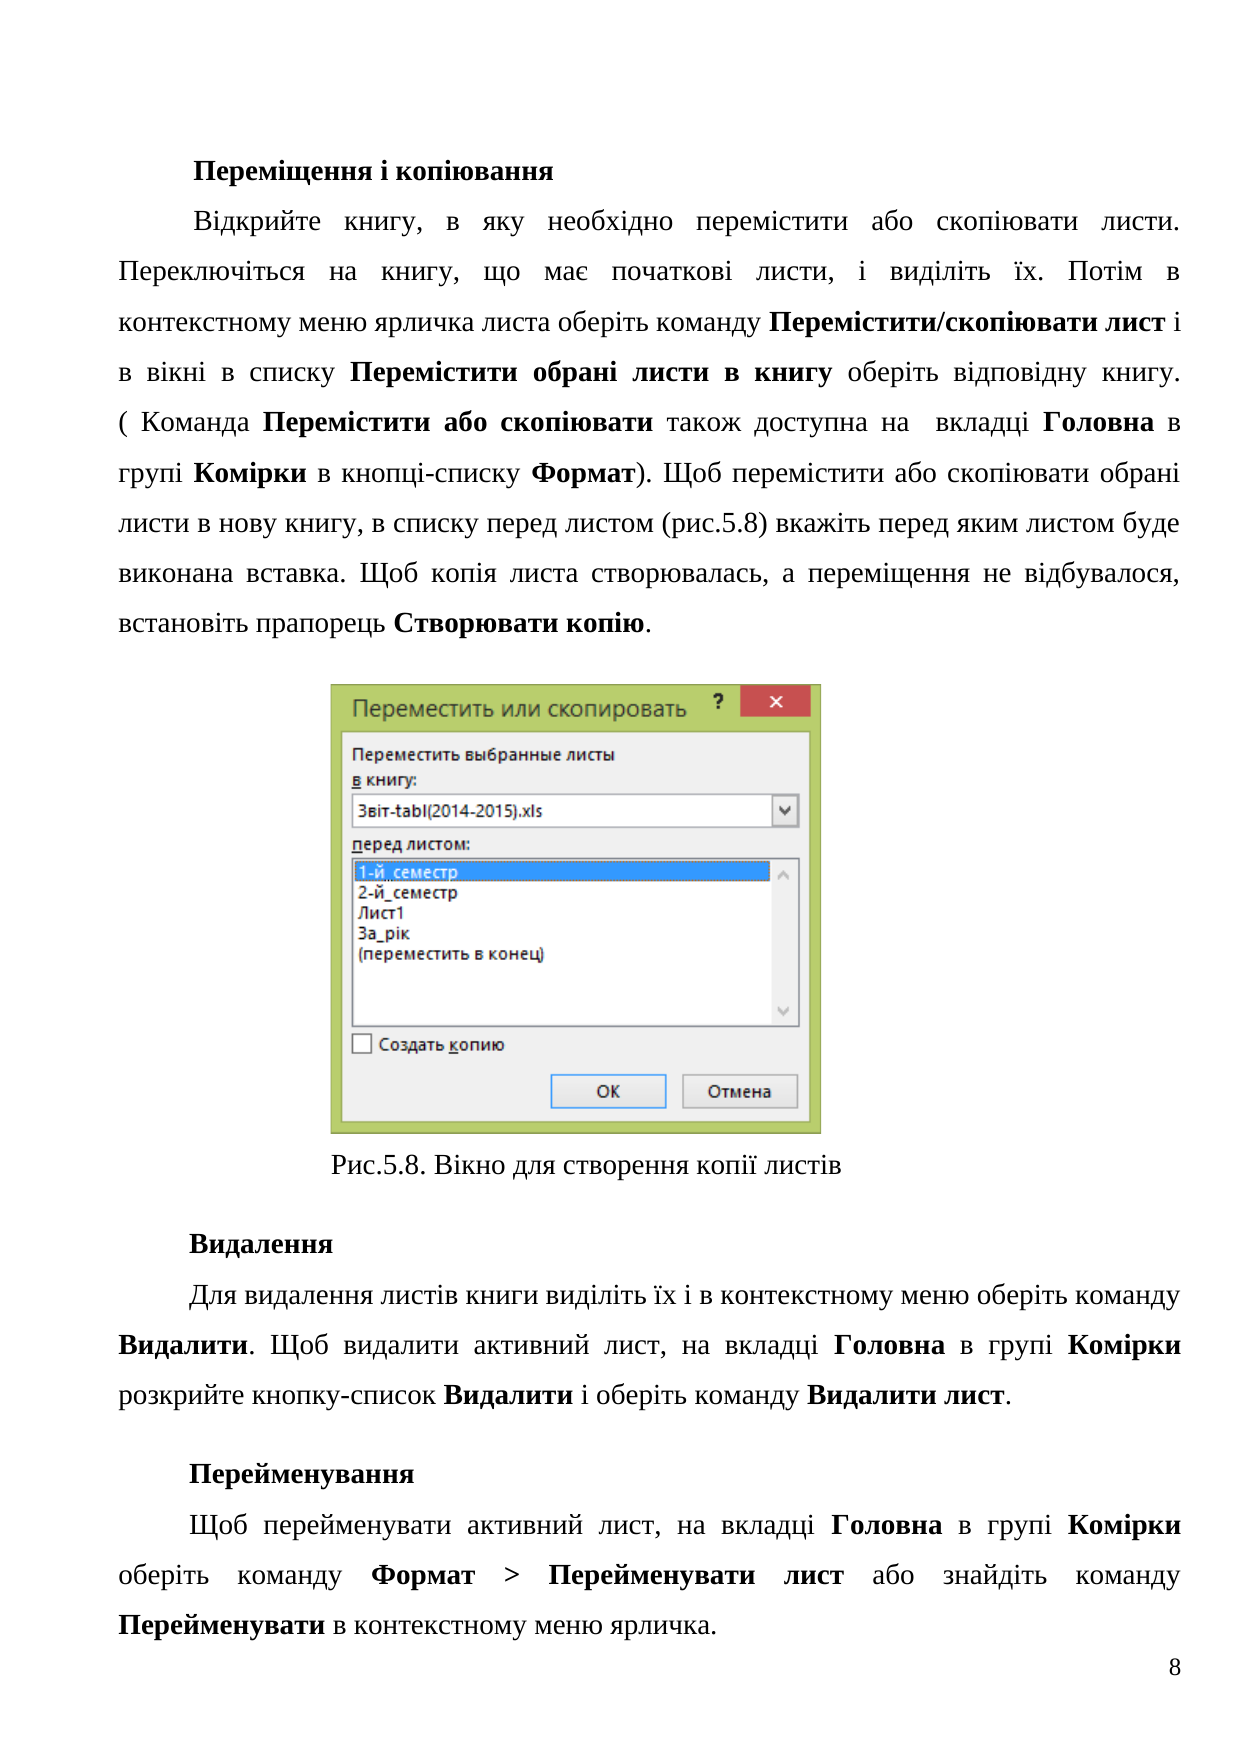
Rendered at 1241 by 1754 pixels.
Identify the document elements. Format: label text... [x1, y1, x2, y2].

list Рис.5.8. Вікно для створення копії листів [256, 1147, 1181, 1181]
text Для видалення листів книги виділіть їх і в контекстному меню оберіть команду Видалити. Щоб видалити активний лист, на вкладці Головна в групі Комірки розкрийте кнопку-список Видалити і оберіть команду Видалити лист. [118, 1277, 1181, 1411]
list Переміщення і копіювання [193, 153, 1181, 186]
text Перейменування [118, 1457, 1181, 1490]
text Видалення [118, 1227, 1181, 1260]
picture [330, 684, 822, 1134]
text Щоб перейменувати активний лист, на вкладці Головна в групі Комірки оберіть команду Формат > Перейменувати лист або знайдіть команду Перейменувати в контекстному меню ярличка. [118, 1507, 1181, 1641]
list Відкрийте книгу, в яку необхідно перемістити або скопіювати листи. Переключіться на книгу, що має початкові листи, і виділіть їх. Потім в контекстному меню ярличка листа оберіть команду Перемістити/скопіювати лист і в вікні в списку Перемістити обрані листи в книгу оберіть відповідну книгу. ( Команда Перемістити або скопіювати також доступна на вкладці Головна в групі Комірки в кнопці-списку Формат). Щоб перемістити або скопіювати обрані листи в нову книгу, в списку перед листом (рис.5.8) вкажіть перед яким листом буде виконана вставка. Щоб копія листа створювалась, а переміщення не відбувалося, встановіть прапорець Створювати копію. [118, 203, 1181, 639]
